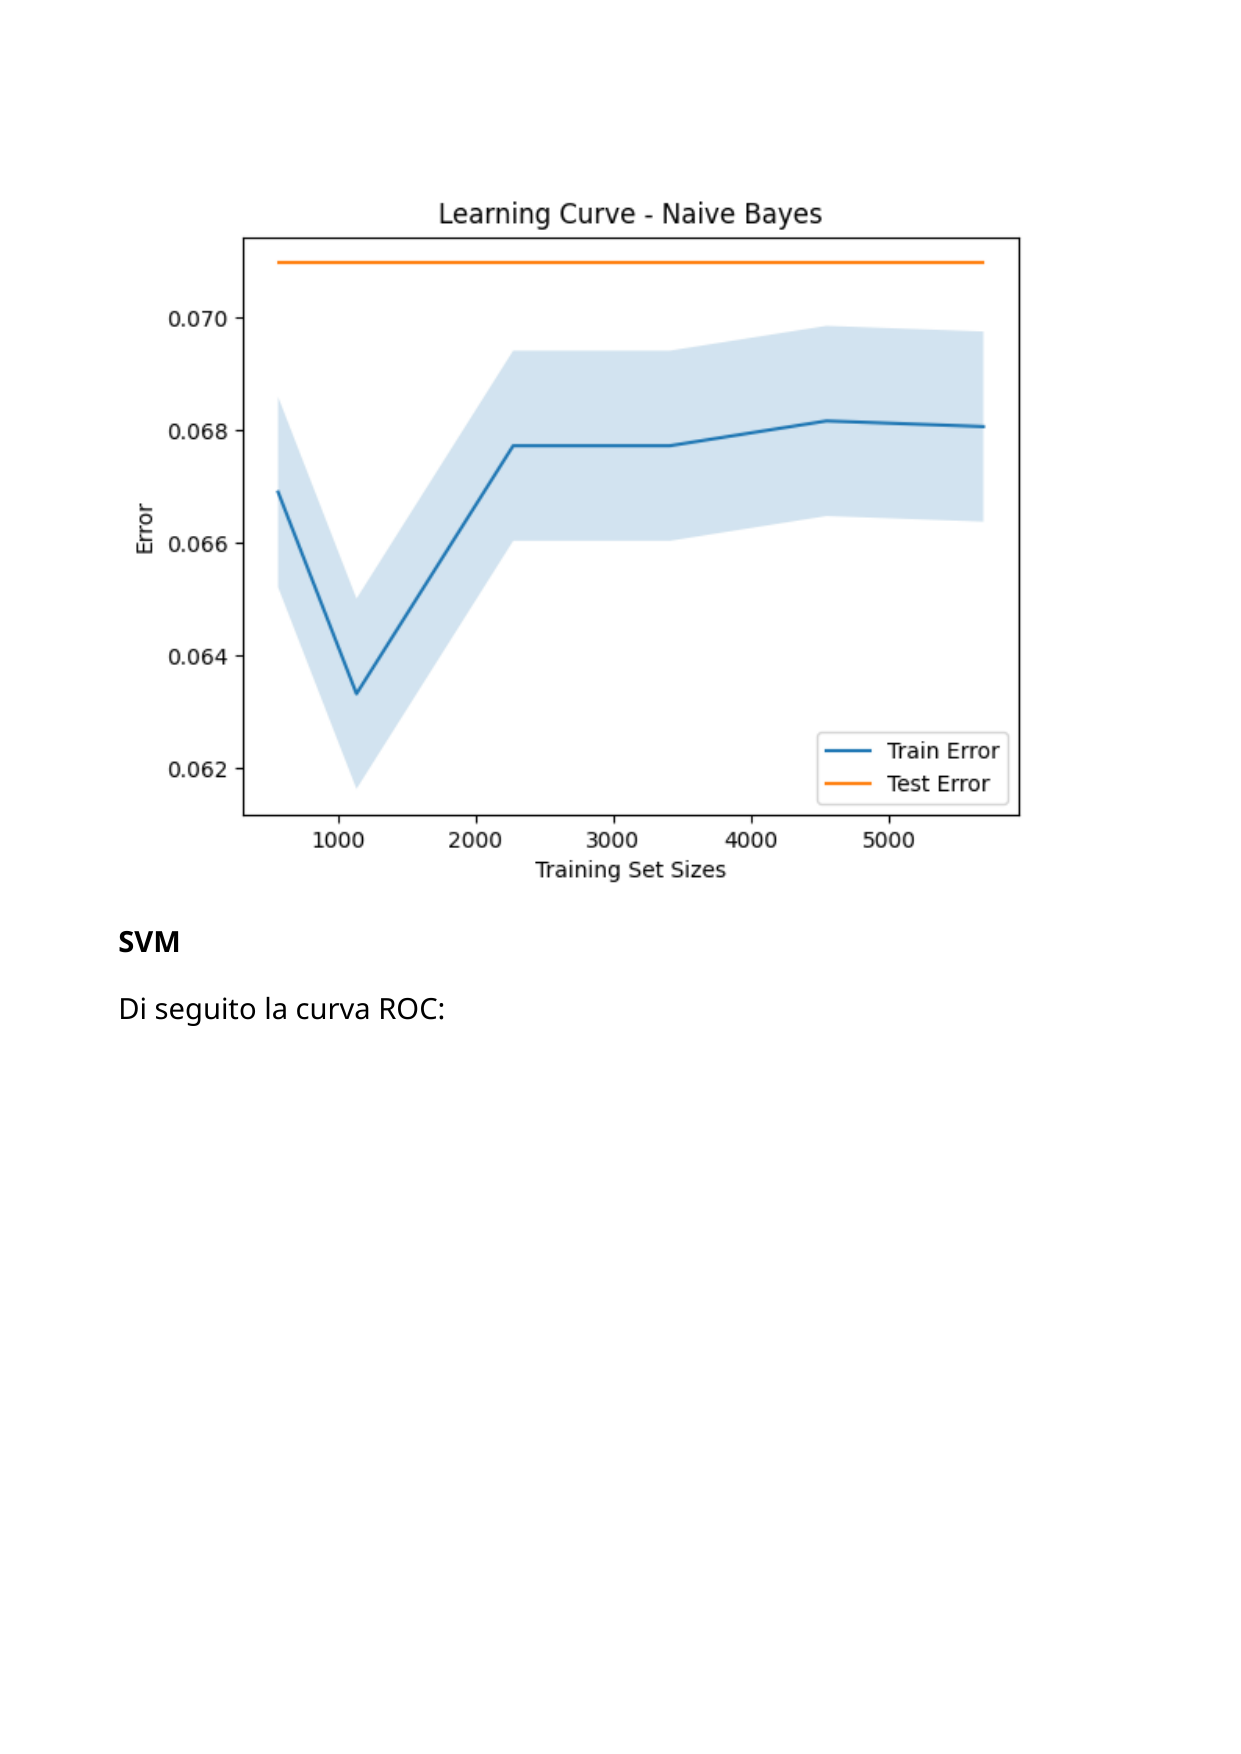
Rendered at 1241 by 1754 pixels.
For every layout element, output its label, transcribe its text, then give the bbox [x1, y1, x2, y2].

text SVM [118, 922, 1122, 961]
text Di seguito la curva ROC: [118, 988, 1122, 1028]
picture [118, 147, 1119, 898]
